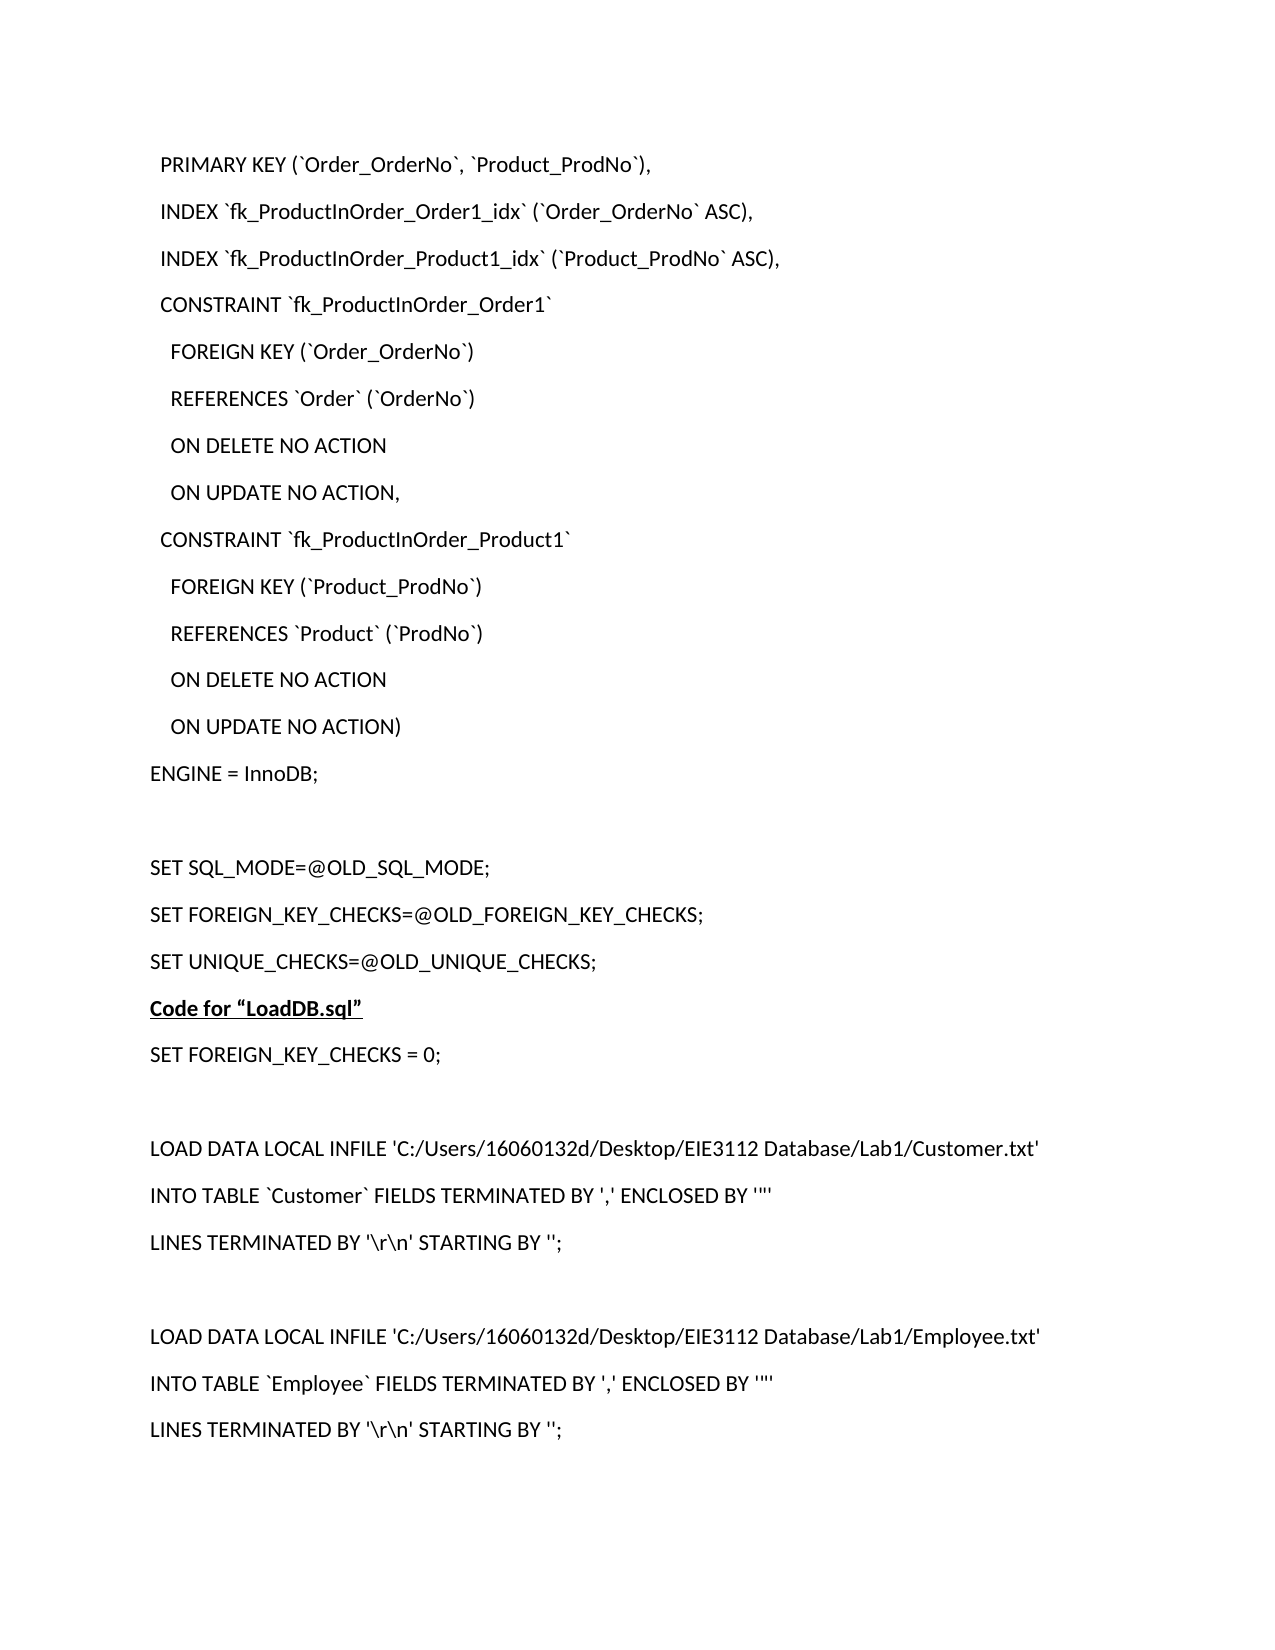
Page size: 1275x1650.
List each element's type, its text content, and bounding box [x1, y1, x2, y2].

text CONSTRAINT `fk_ProductInOrder_Product1` [150, 525, 1125, 553]
text SET FOREIGN_KEY_CHECKS=@OLD_FOREIGN_KEY_CHECKS; [150, 900, 1125, 928]
text ON UPDATE NO ACTION, [150, 478, 1125, 506]
text LINES TERMINATED BY '\r\n' STARTING BY ''; [150, 1228, 1125, 1256]
text ENGINE = InnoDB; [150, 759, 1125, 787]
text FOREIGN KEY (`Order_OrderNo`) [150, 337, 1125, 366]
text REFERENCES `Product` (`ProdNo`) [150, 619, 1125, 647]
text LOAD DATA LOCAL INFILE 'C:/Users/16060132d/Desktop/EIE3112 Database/Lab1/Customer.txt' [150, 1134, 1125, 1162]
text SET FOREIGN_KEY_CHECKS = 0; [150, 1041, 1125, 1069]
text INDEX `fk_ProductInOrder_Product1_idx` (`Product_ProdNo` ASC), [150, 244, 1125, 272]
text PRIMARY KEY (`Order_OrderNo`, `Product_ProdNo`), [150, 150, 1125, 178]
text LOAD DATA LOCAL INFILE 'C:/Users/16060132d/Desktop/EIE3112 Database/Lab1/Employee.txt' [150, 1322, 1125, 1350]
text ON DELETE NO ACTION [150, 666, 1125, 694]
text INDEX `fk_ProductInOrder_Order1_idx` (`Order_OrderNo` ASC), [150, 197, 1125, 225]
text INTO TABLE `Employee` FIELDS TERMINATED BY ',' ENCLOSED BY '"' [150, 1369, 1125, 1397]
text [150, 1416, 1125, 1444]
text CONSTRAINT `fk_ProductInOrder_Order1` [150, 291, 1125, 319]
text ON DELETE NO ACTION [150, 431, 1125, 459]
text ON UPDATE NO ACTION) [150, 712, 1125, 741]
text FOREIGN KEY (`Product_ProdNo`) [150, 572, 1125, 600]
text SET SQL_MODE=@OLD_SQL_MODE; [150, 853, 1125, 881]
text SET UNIQUE_CHECKS=@OLD_UNIQUE_CHECKS; [150, 947, 1125, 975]
text Code for “LoadDB.sql” [150, 994, 1125, 1022]
text INTO TABLE `Customer` FIELDS TERMINATED BY ',' ENCLOSED BY '"' [150, 1181, 1125, 1209]
text REFERENCES `Order` (`OrderNo`) [150, 384, 1125, 412]
